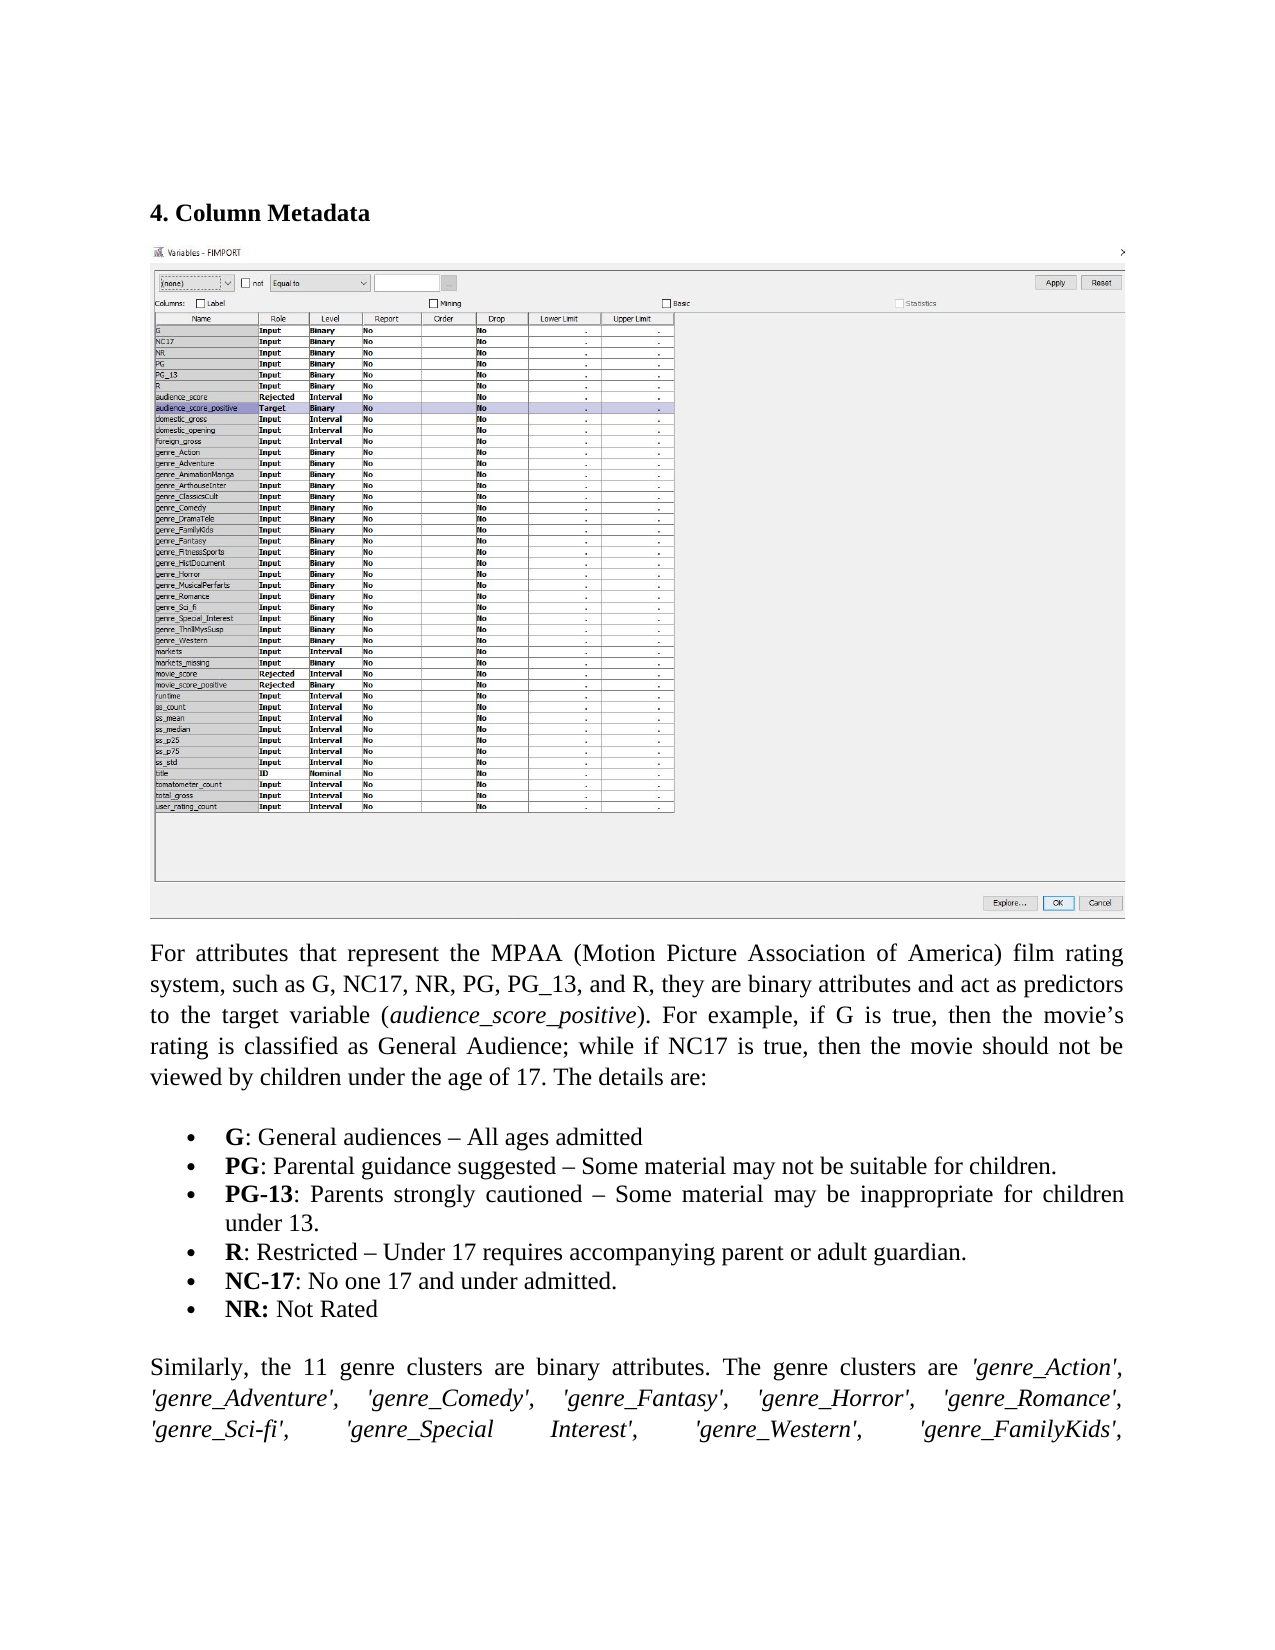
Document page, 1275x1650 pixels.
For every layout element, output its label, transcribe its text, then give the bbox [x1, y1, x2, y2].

text For attributes that represent the MPAA (Motion Picture Association of America) film rating system, such as G, NC17, NR, PG, PG_13, and R, they are binary attributes and act as predictors to the target variable (audience_score_positive). For example, if G is true, then the movie’s rating is classified as General Audience; while if NC17 is true, then the movie should not be viewed by children under the age of 17. The details are: [150, 938, 1125, 1091]
picture [150, 245, 1125, 919]
list NR: Not Rated [187, 1294, 1125, 1323]
list NC-17: No one 17 and under admitted. [187, 1266, 1125, 1294]
list PG: Parental guidance suggested – Some material may not be suitable for children. [187, 1151, 1125, 1179]
text 4. Column Metadata [150, 198, 1125, 226]
list G: General audiences – All ages admitted [187, 1122, 1125, 1151]
list PG-13: Parents strongly cautioned – Some material may be inappropriate for children under 13. [187, 1179, 1125, 1237]
list R: Restricted – Under 17 requires accompanying parent or adult guardian. [187, 1237, 1125, 1266]
